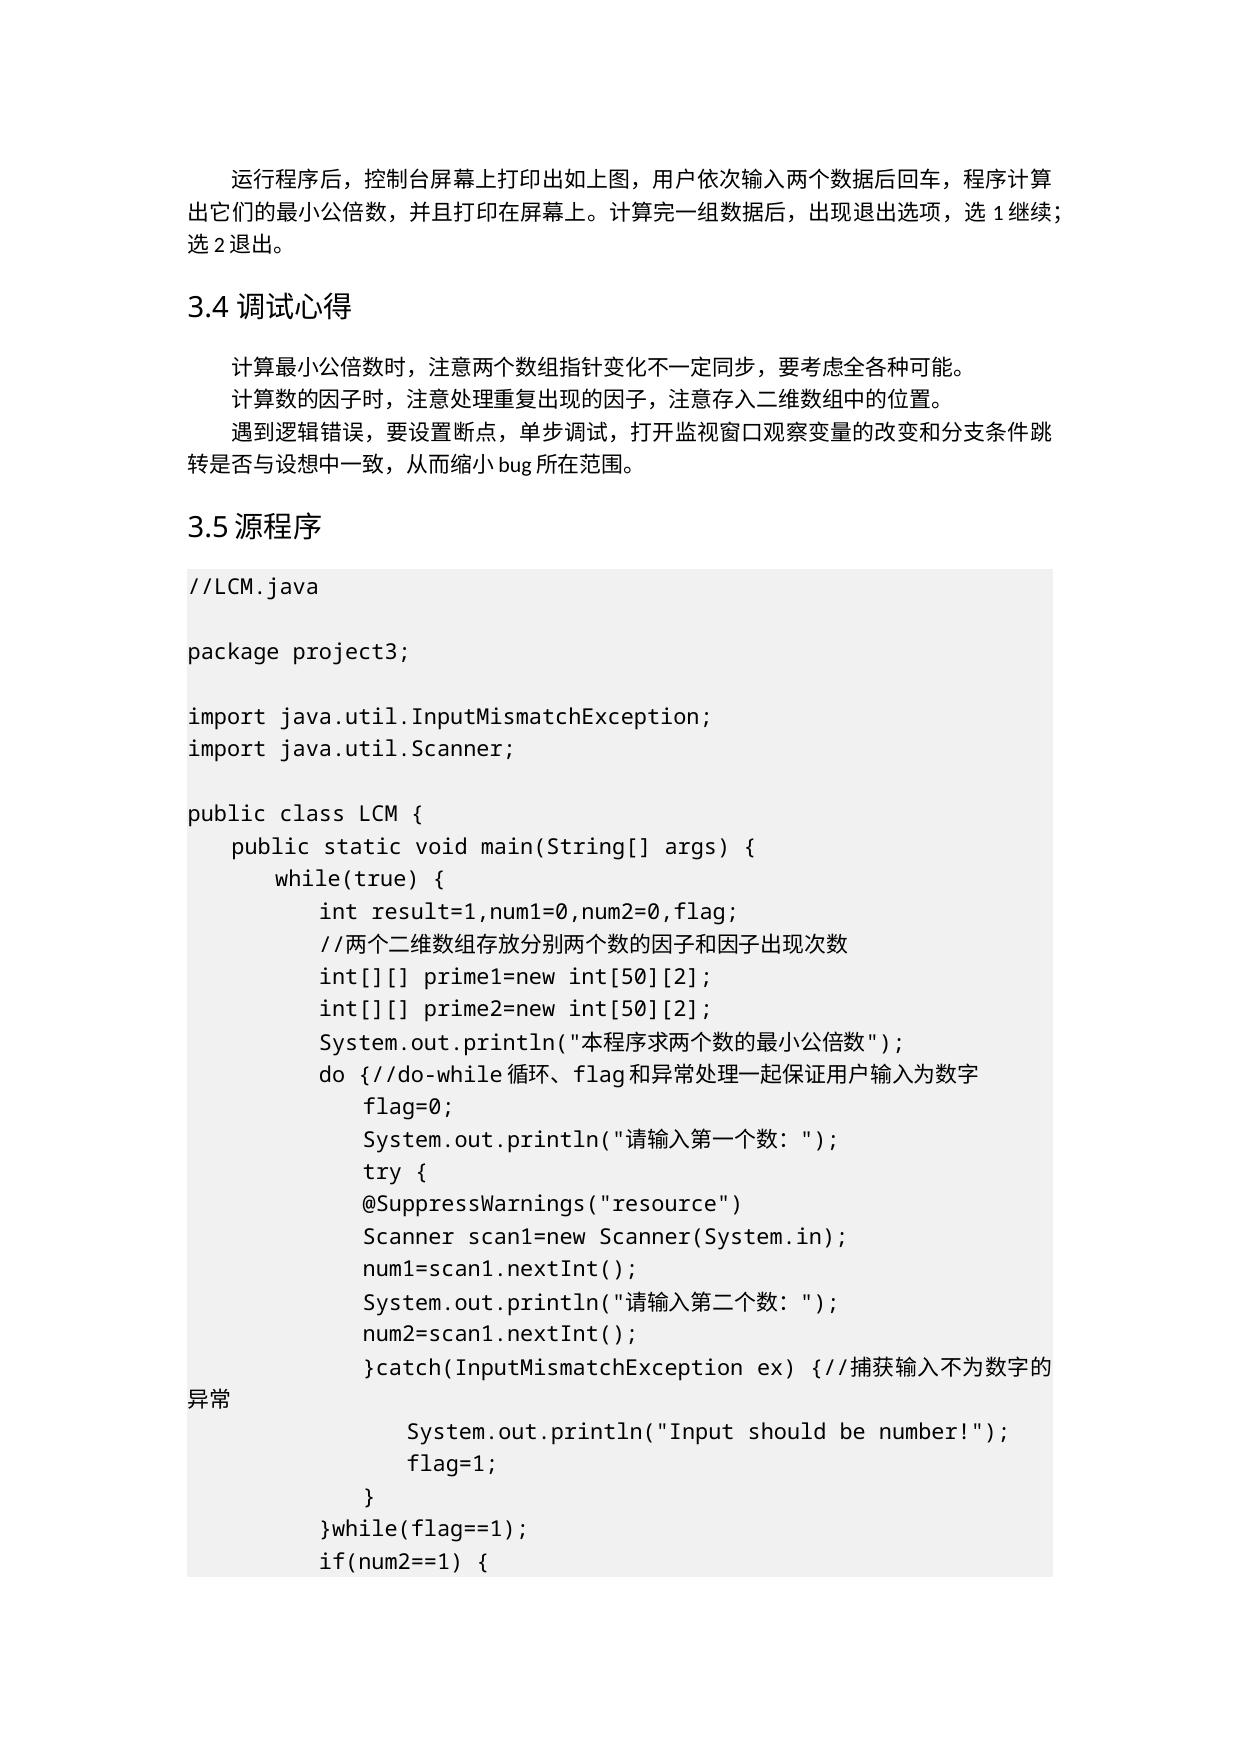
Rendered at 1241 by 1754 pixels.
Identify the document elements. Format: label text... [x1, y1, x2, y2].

text System.out.println("请输入第一个数："); [187, 1122, 1053, 1154]
text num1=scan1.nextInt(); [187, 1252, 1053, 1284]
text }while(flag==1); [187, 1512, 1053, 1544]
text int[][] prime1=new int[50][2]; [187, 959, 1053, 992]
text int[][] prime2=new int[50][2]; [187, 992, 1053, 1024]
text System.out.println("本程序求两个数的最小公倍数"); [187, 1024, 1053, 1057]
text flag=1; [187, 1447, 1053, 1479]
text }catch(InputMismatchException ex) {//捕获输入不为数字的异常 [187, 1349, 1053, 1414]
text try { [187, 1154, 1053, 1187]
text 计算最小公倍数时，注意两个数组指针变化不一定同步，要考虑全各种可能。 [187, 349, 1053, 382]
subtitle 3.4 调试心得 [187, 272, 1053, 337]
text System.out.println("请输入第二个数："); [187, 1284, 1053, 1317]
text public class LCM { [187, 797, 1053, 829]
text if(num2==1) { [187, 1544, 1053, 1577]
text int result=1,num1=0,num2=0,flag; [187, 894, 1053, 927]
text flag=0; [187, 1089, 1053, 1122]
text System.out.println("Input should be number!"); [187, 1414, 1053, 1447]
text @SuppressWarnings("resource") [187, 1187, 1053, 1219]
subtitle 3.5源程序 [187, 492, 1053, 557]
text while(true) { [187, 862, 1053, 894]
text num2=scan1.nextInt(); [187, 1317, 1053, 1349]
text import java.util.InputMismatchException; [187, 699, 1053, 732]
text //LCM.java [187, 569, 1053, 602]
text do {//do-while循环、flag和异常处理一起保证用户输入为数字 [187, 1057, 1053, 1089]
text Scanner scan1=new Scanner(System.in); [187, 1219, 1053, 1252]
text } [187, 1479, 1053, 1512]
text 遇到逻辑错误，要设置断点，单步调试，打开监视窗口观察变量的改变和分支条件跳转是否与设想中一致，从而缩小bug所在范围。 [187, 414, 1053, 479]
text public static void main(String[] args) { [187, 829, 1053, 862]
text 运行程序后，控制台屏幕上打印出如上图，用户依次输入两个数据后回车，程序计算出它们的最小公倍数，并且打印在屏幕上。计算完一组数据后，出现退出选项，选1继续；选2退出。 [187, 162, 1053, 259]
text //两个二维数组存放分别两个数的因子和因子出现次数 [187, 927, 1053, 959]
text package project3; [187, 634, 1053, 667]
text import java.util.Scanner; [187, 732, 1053, 764]
text 计算数的因子时，注意处理重复出现的因子，注意存入二维数组中的位置。 [187, 382, 1053, 414]
